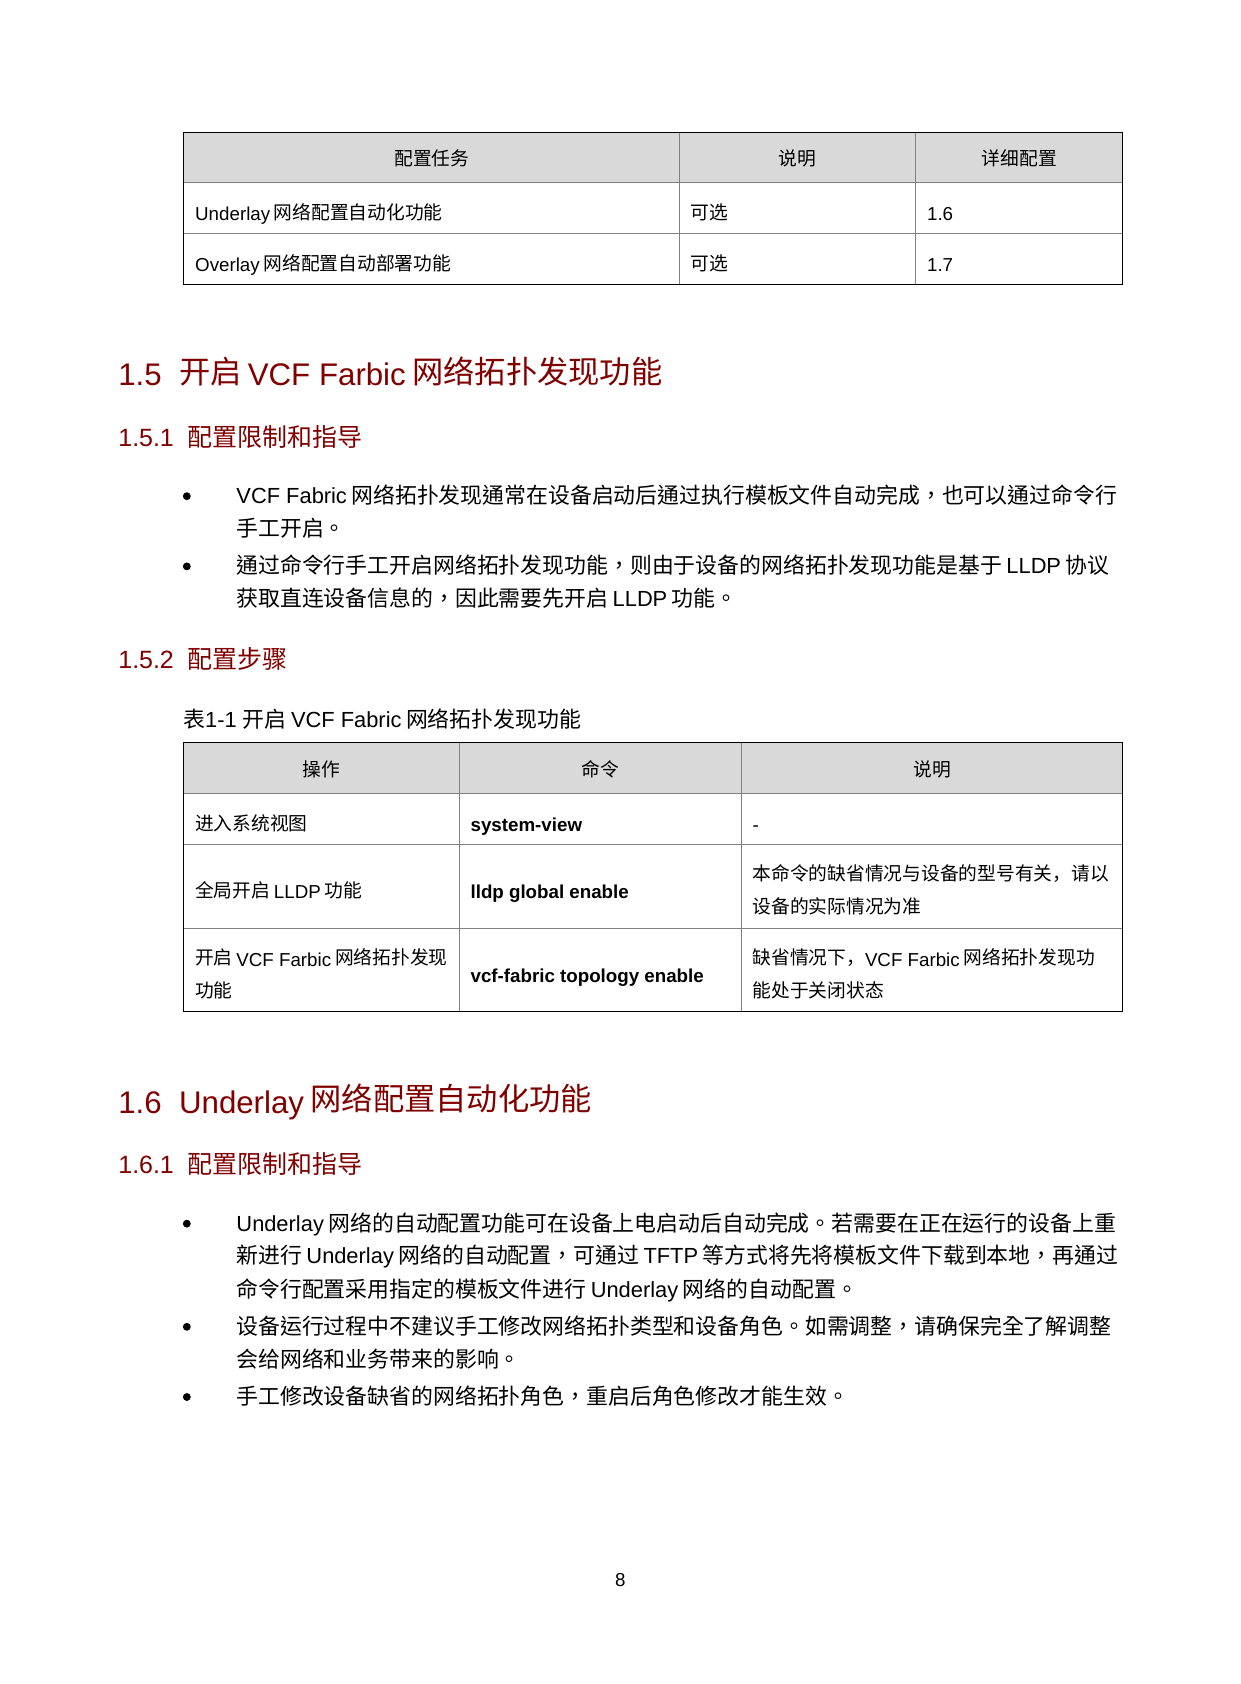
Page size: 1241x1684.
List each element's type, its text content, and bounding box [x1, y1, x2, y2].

list 设备运行过程中不建议手工修改网络拓扑类型和设备角色。如需调整，请确保完全了解调整会给网络和业务带来的影响。 [183, 1309, 1122, 1375]
table_header 命令 [460, 743, 741, 793]
table_cell 可选 [680, 183, 915, 233]
table_cell 全局开启LLDP功能 [184, 845, 459, 927]
table_header 说明 [742, 743, 1122, 793]
table_cell system-view [460, 794, 741, 844]
subtitle 开启VCF Farbic网络拓扑发现功能 [118, 347, 1122, 392]
table_cell lldp global enable [460, 845, 741, 927]
table_cell - [742, 794, 1122, 844]
table_cell 可选 [680, 234, 915, 284]
table_cell 缺省情况下，VCF Farbic网络拓扑发现功能处于关闭状态 [742, 929, 1122, 1011]
table_cell 1.6 [916, 183, 1122, 233]
list Underlay网络的自动配置功能可在设备上电启动后自动完成。若需要在正在运行的设备上重新进行Underlay网络的自动配置，可通过TFTP等方式将先将模板文件下载到本地，再通过命令行配置采用指定的模板文件进行Underlay网络的自动配置。 [183, 1206, 1122, 1305]
subtitle 配置限制和指导 [118, 1145, 1122, 1181]
table_cell Underlay网络配置自动化功能 [184, 183, 679, 233]
text 开启VCF Fabric网络拓扑发现功能 [183, 701, 1122, 734]
table_cell 本命令的缺省情况与设备的型号有关，请以设备的实际情况为准 [742, 845, 1122, 927]
list 手工修改设备缺省的网络拓扑角色，重启后角色修改才能生效。 [183, 1379, 1122, 1412]
table_cell vcf-fabric topology enable [460, 929, 741, 1011]
table_header 说明 [680, 133, 915, 182]
list VCF Fabric网络拓扑发现通常在设备启动后通过执行模板文件自动完成，也可以通过命令行手工开启。 [183, 478, 1122, 544]
list 通过命令行手工开启网络拓扑发现功能，则由于设备的网络拓扑发现功能是基于LLDP协议获取直连设备信息的，因此需要先开启LLDP功能。 [183, 549, 1122, 615]
subtitle 配置步骤 [118, 640, 1122, 676]
table_cell Overlay网络配置自动部署功能 [184, 234, 679, 284]
table_cell 1.7 [916, 234, 1122, 284]
subtitle 配置限制和指导 [118, 417, 1122, 453]
table_cell 开启VCF Farbic网络拓扑发现功能 [184, 929, 459, 1011]
table_header 配置任务 [184, 133, 679, 182]
table_header 操作 [184, 743, 459, 793]
subtitle Underlay网络配置自动化功能 [118, 1074, 1122, 1120]
table_cell 进入系统视图 [184, 794, 459, 844]
table_header 详细配置 [916, 133, 1122, 182]
